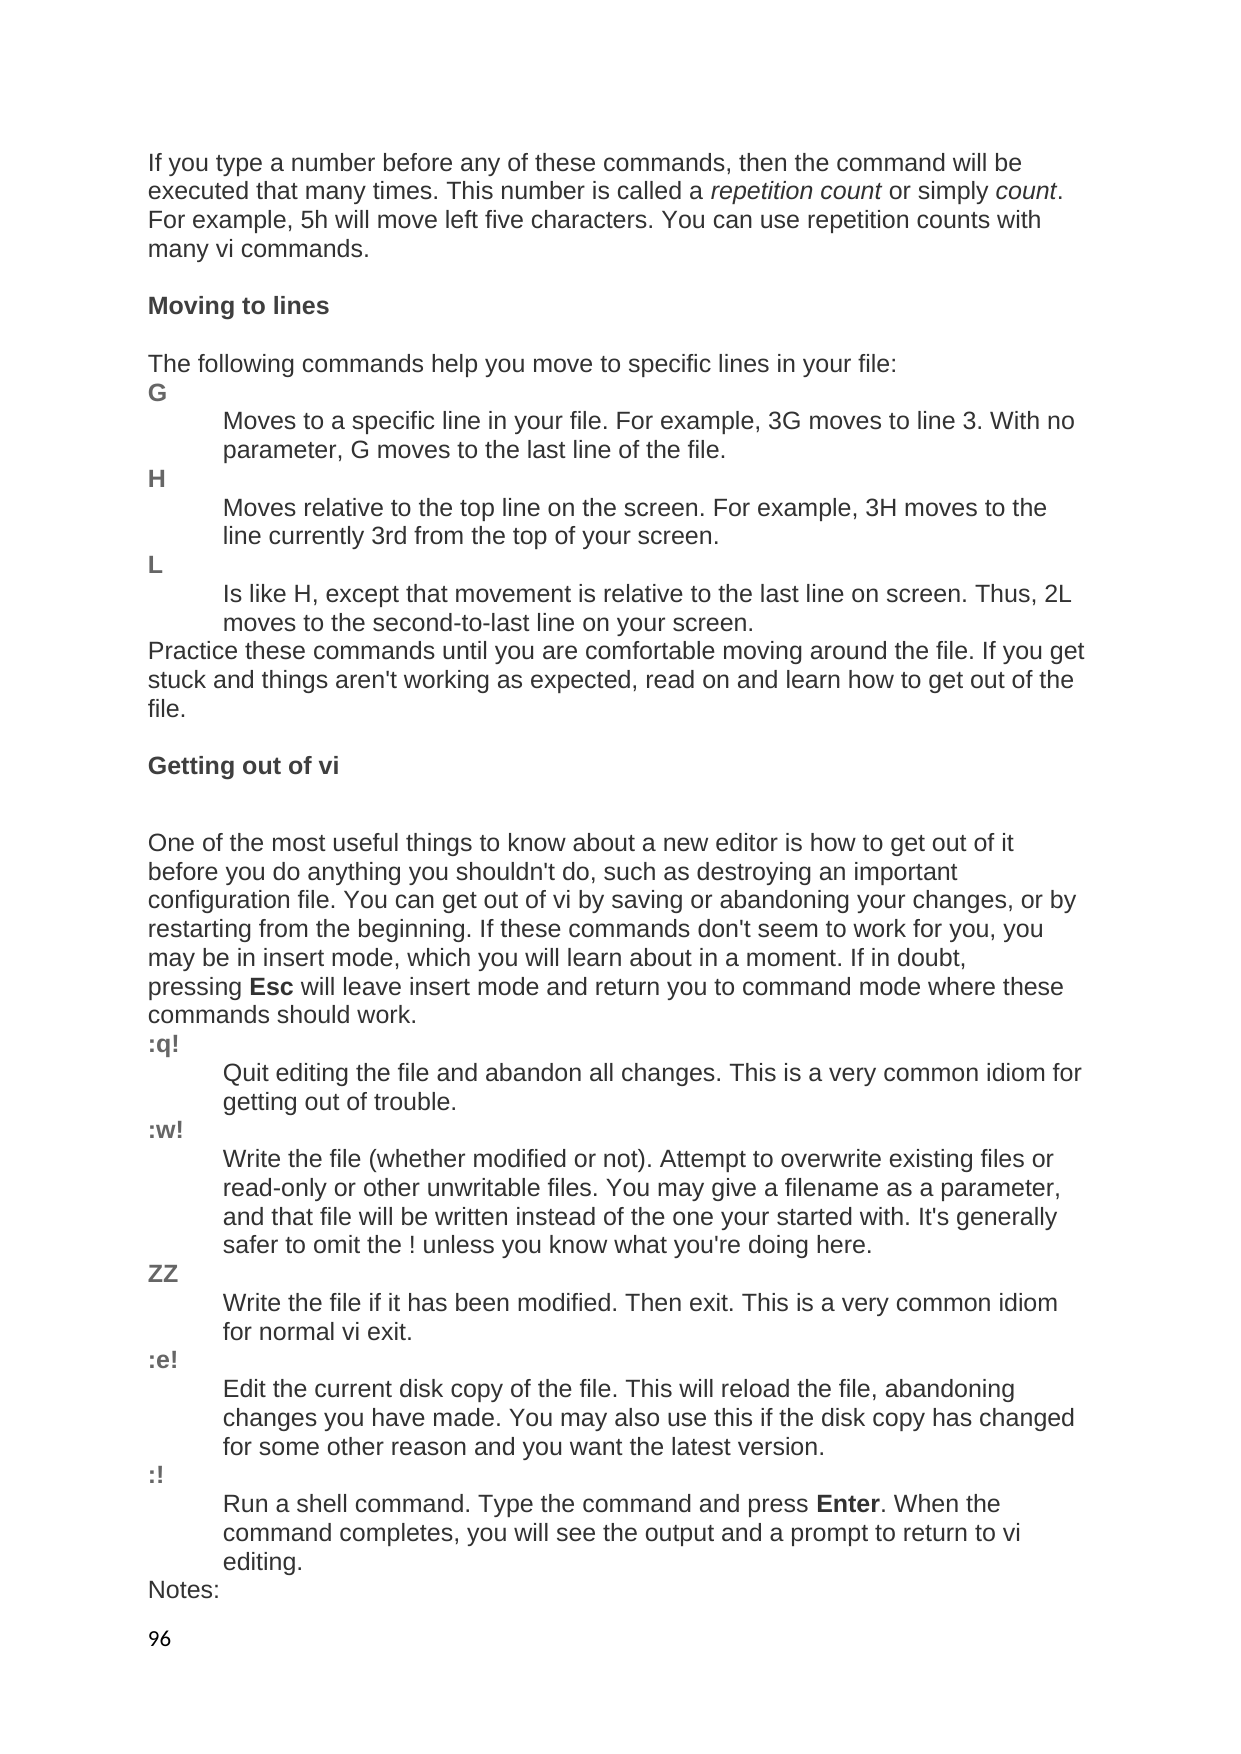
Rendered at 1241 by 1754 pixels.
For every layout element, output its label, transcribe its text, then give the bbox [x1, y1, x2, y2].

text If you type a number before any of these commands, then the command will be executed that many times. This number is called a repetition count or simply count. For example, 5h will move left five characters. You can use repetition counts with many vi commands. [148, 148, 1093, 263]
text Practice these commands until you are comfortable moving around the file. If you get stuck and things aren't working as expected, read on and learn how to get out of the file. [148, 636, 1093, 723]
text Is like H, except that movement is relative to the last line on screen. Thus, 2L moves to the second-to-last line on your screen. [223, 579, 1093, 636]
text :e! [148, 1345, 1093, 1374]
text Edit the current disk copy of the file. This will reload the file, abandoning changes you have made. You may also use this if the disk copy has changed for some other reason and you want the latest version. [223, 1374, 1093, 1460]
text Write the file if it has been modified. Then exit. This is a very common idiom for normal vi exit. [223, 1288, 1093, 1345]
text Quit editing the file and abandon all changes. This is a very common idiom for getting out of trouble. [223, 1058, 1093, 1115]
text H [148, 464, 1093, 493]
text ZZ [148, 1259, 1093, 1288]
text Write the file (whether modified or not). Attempt to overwrite existing files or read-only or other unwritable files. You may give a filename as a parameter, and that file will be written instead of the one your started with. It's generally safer to omit the ! unless you know what you're doing here. [223, 1144, 1093, 1259]
text Moves relative to the top line on the screen. For example, 3H moves to the line currently 3rd from the top of your screen. [223, 493, 1093, 550]
text :! [148, 1460, 1093, 1489]
text Moving to lines [148, 291, 1093, 320]
text Moves to a specific line in your file. For example, 3G moves to line 3. With no parameter, G moves to the last line of the file. [223, 406, 1093, 464]
text Notes: [148, 1575, 1093, 1604]
text :q! [148, 1029, 1093, 1058]
text Getting out of vi [148, 751, 1093, 780]
text The following commands help you move to specific lines in your file: [148, 349, 1093, 378]
text One of the most useful things to know about a new editor is how to get out of it before you do anything you shouldn't do, such as destroying an important configuration file. You can get out of vi by saving or abandoning your changes, or by restarting from the beginning. If these commands don't seem to work for you, you may be in insert mode, which you will learn about in a moment. If in doubt, pressing Esc will leave insert mode and return you to command mode where these commands should work. [148, 828, 1093, 1029]
text Run a shell command. Type the command and press Enter. When the command completes, you will see the output and a prompt to return to vi editing. [223, 1489, 1093, 1575]
text :w! [148, 1115, 1093, 1144]
text L [148, 550, 1093, 579]
text G [148, 378, 1093, 406]
